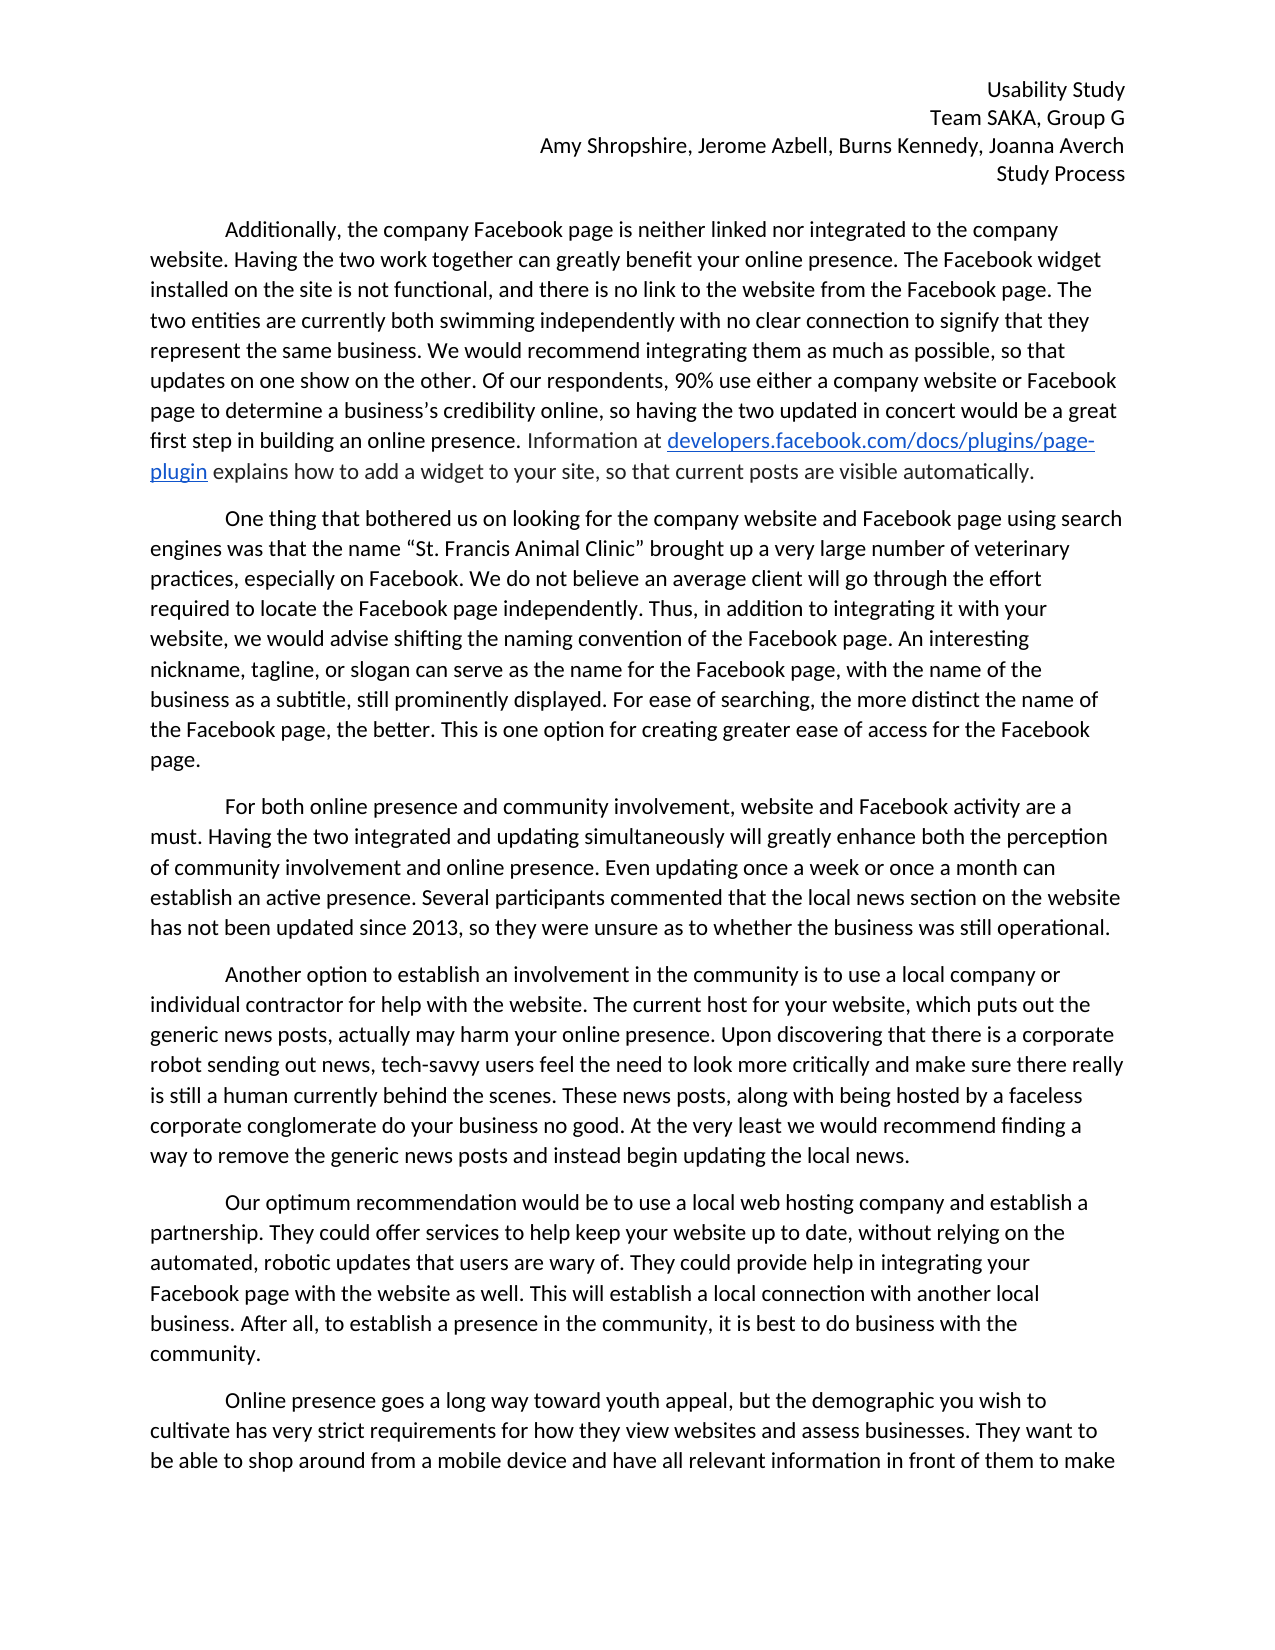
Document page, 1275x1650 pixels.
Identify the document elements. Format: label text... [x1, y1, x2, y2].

text One thing that bothered us on looking for the company website and Facebook page using search engines was that the name “St. Francis Animal Clinic” brought up a very large number of veterinary practices, especially on Facebook. We do not believe an average client will go through the effort required to locate the Facebook page independently. Thus, in addition to integrating it with your website, we would advise shifting the naming convention of the Facebook page. An interesting nickname, tagline, or slogan can serve as the name for the Facebook page, with the name of the business as a subtitle, still prominently displayed. For ease of searching, the more distinct the name of the Facebook page, the better. This is one option for creating greater ease of access for the Facebook page. [150, 504, 1125, 773]
text Our optimum recommendation would be to use a local web hosting company and establish a partnership. They could offer services to help keep your website up to date, without relying on the automated, robotic updates that users are wary of. They could provide help in integrating your Facebook page with the website as well. This will establish a local connection with another local business. After all, to establish a presence in the community, it is best to do business with the community. [150, 1188, 1125, 1367]
text Additionally, the company Facebook page is neither linked nor integrated to the company website. Having the two work together can greatly benefit your online presence. The Facebook widget installed on the site is not functional, and there is no link to the website from the Facebook page. The two entities are currently both swimming independently with no clear connection to signify that they represent the same business. We would recommend integrating them as much as possible, so that updates on one show on the other. Of our respondents, 90% use either a company website or Facebook page to determine a business’s credibility online, so having the two updated in concert would be a great first step in building an online presence. Information at developers.facebook.com/docs/plugins/page-plugin explains how to add a widget to your site, so that current posts are visible automatically. [150, 215, 1125, 485]
text Another option to establish an involvement in the community is to use a local company or individual contractor for help with the website. The current host for your website, which puts out the generic news posts, actually may harm your online presence. Upon discovering that there is a corporate robot sending out news, tech-savvy users feel the need to look more critically and make sure there really is still a human currently behind the scenes. These news posts, along with being hosted by a faceless corporate conglomerate do your business no good. At the very least we would recommend finding a way to remove the generic news posts and instead begin updating the local news. [150, 960, 1125, 1169]
text For both online presence and community involvement, website and Facebook activity are a must. Having the two integrated and updating simultaneously will greatly enhance both the perception of community involvement and online presence. Even updating once a week or once a month can establish an active presence. Several participants commented that the local news section on the website has not been updated since 2013, so they were unsure as to whether the business was still operational. [150, 792, 1125, 941]
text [150, 1386, 1125, 1474]
